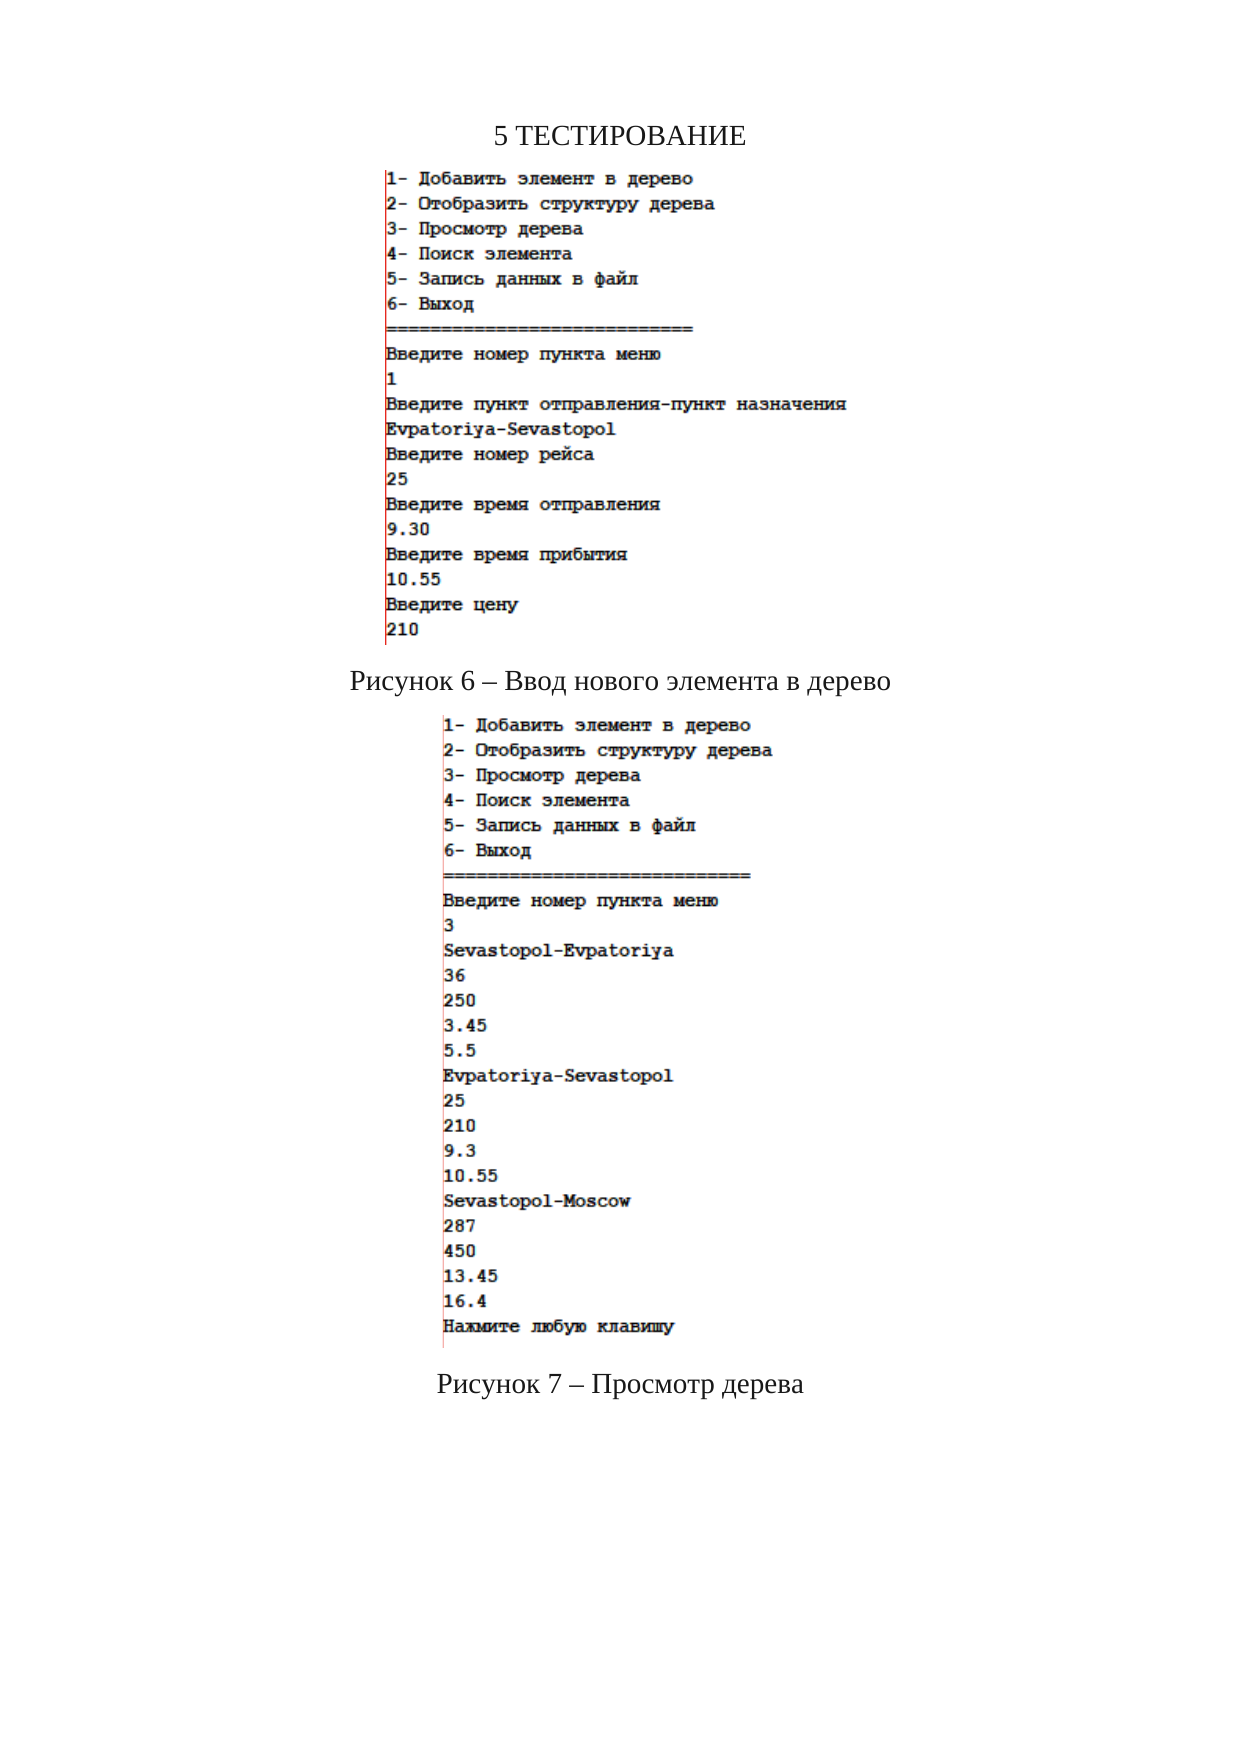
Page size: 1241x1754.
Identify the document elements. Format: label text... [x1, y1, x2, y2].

text 5 ТЕСТИРОВАНИЕ [88, 118, 1152, 152]
picture [385, 170, 856, 645]
text Рисунок 7 – Просмотр дерева [88, 1366, 1152, 1399]
text Рисунок 6 – Ввод нового элемента в дерево [88, 663, 1152, 697]
picture [442, 715, 798, 1348]
